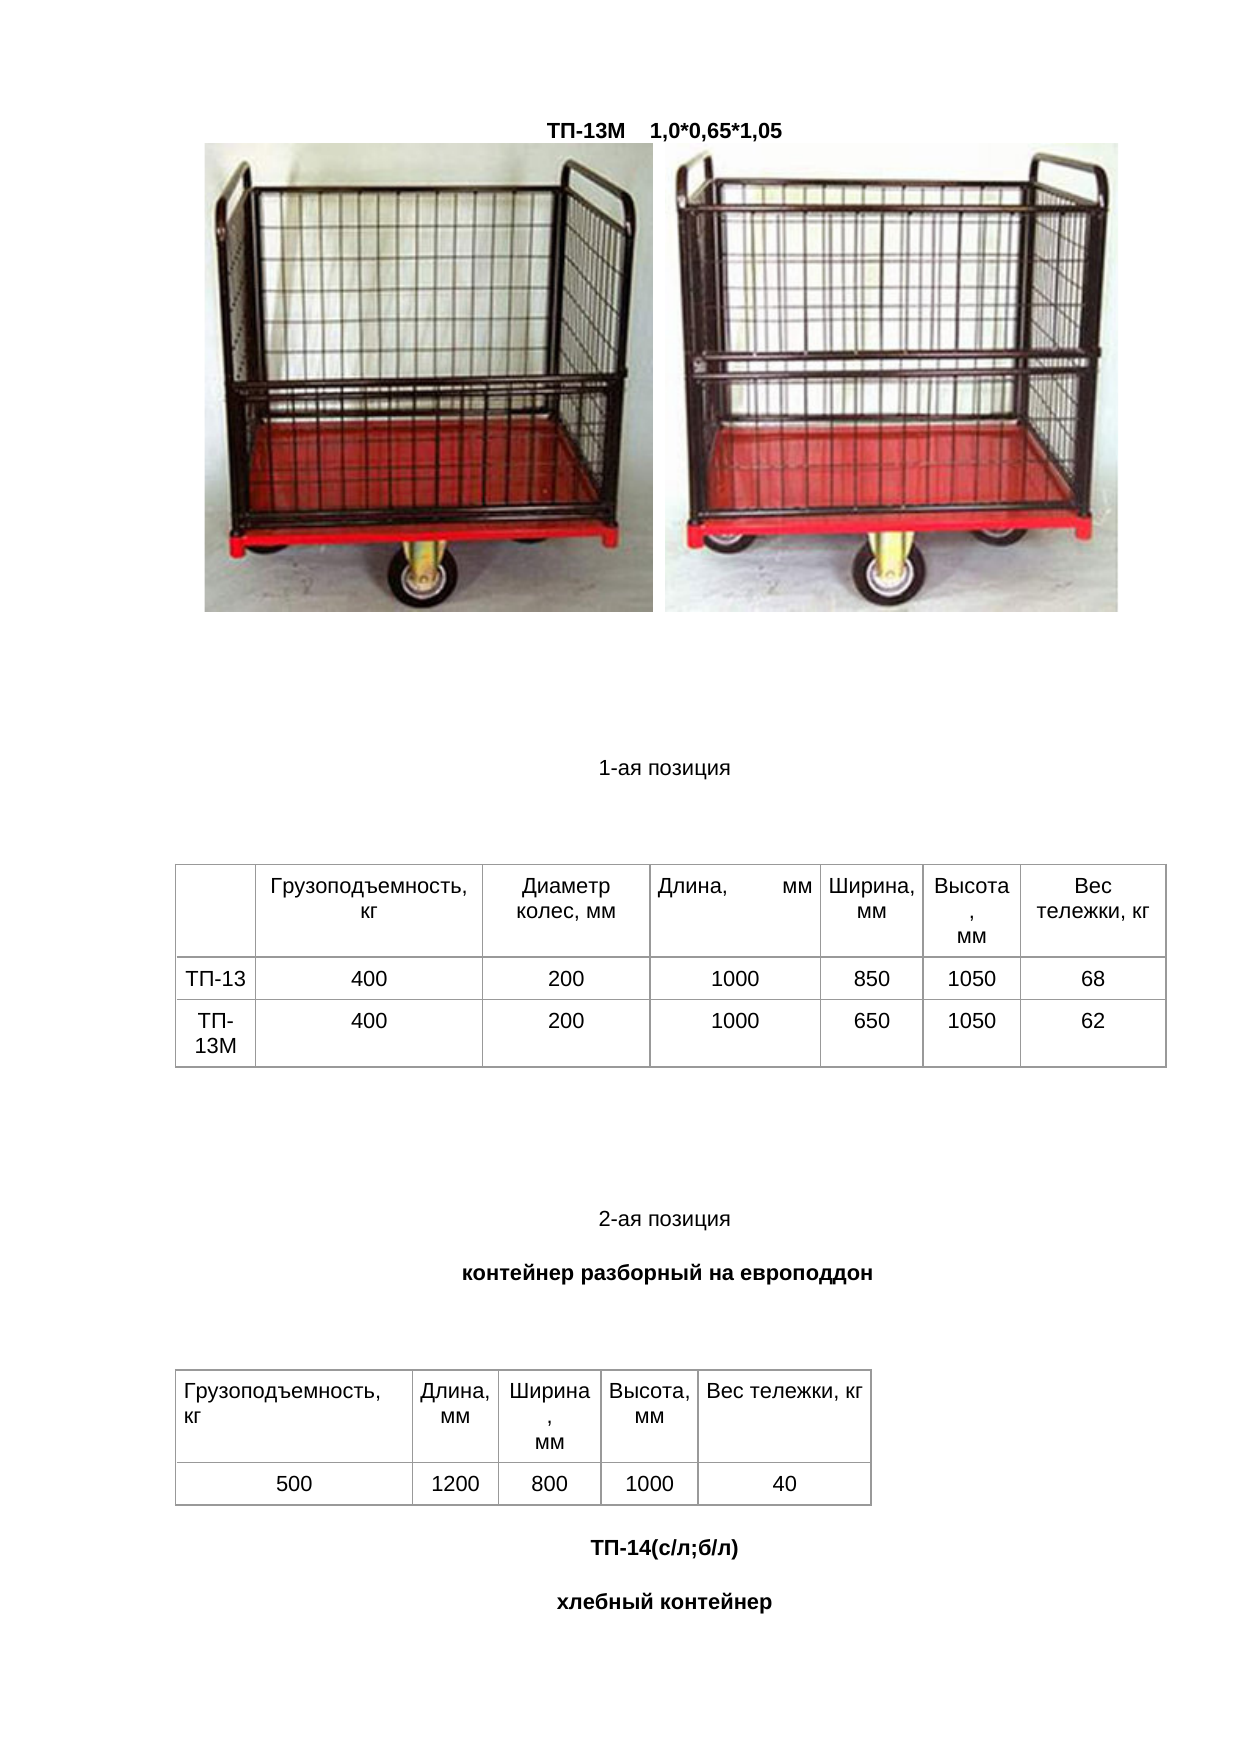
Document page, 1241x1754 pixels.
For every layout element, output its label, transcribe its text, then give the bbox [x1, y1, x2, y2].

picture [665, 143, 1119, 612]
table_cell 1050 [924, 958, 1020, 999]
table_header Длина, мм [413, 1371, 498, 1462]
table_cell 200 [483, 1000, 649, 1066]
table_cell 40 [699, 1463, 870, 1504]
table_cell 850 [821, 958, 922, 999]
table_header Ширина, мм [821, 865, 922, 956]
picture [204, 143, 653, 612]
table_cell 1200 [413, 1463, 498, 1504]
table_header [176, 865, 255, 956]
table_cell 1000 [651, 1000, 820, 1066]
table_header Вес тележки, кг [699, 1371, 870, 1462]
table_cell 500 [176, 1463, 412, 1504]
table_cell 68 [1021, 958, 1165, 999]
table_cell 1000 [651, 958, 820, 999]
table_header Ширина, мм [499, 1371, 600, 1462]
table_cell 62 [1021, 1000, 1165, 1066]
text контейнер разборный на европоддон [177, 1260, 1152, 1285]
table_header Вес тележки, кг [1021, 865, 1165, 956]
table_cell 800 [499, 1463, 600, 1504]
table_header Длина, мм [651, 865, 820, 956]
table_header Грузоподъемность, кг [256, 865, 482, 956]
table_cell 200 [483, 958, 649, 999]
text ТП-14(с/л;б/л) [177, 1535, 1152, 1560]
table_header Высота, мм [602, 1371, 697, 1462]
table_cell 650 [821, 1000, 922, 1066]
table_header Грузоподъемность, кг [176, 1371, 412, 1462]
table_cell ТП-13 [176, 957, 255, 999]
table_cell 1000 [602, 1463, 697, 1504]
table_cell ТП-13М [176, 1000, 255, 1066]
table_cell 400 [256, 958, 482, 999]
text хлебный контейнер [177, 1589, 1152, 1614]
table_header Высота, мм [924, 865, 1020, 956]
table_cell 1050 [924, 1000, 1020, 1066]
table_cell 400 [256, 1000, 482, 1066]
text 2-ая позиция [177, 1206, 1152, 1231]
table_header Диаметр колес, мм [483, 865, 649, 956]
text 1-ая позиция [177, 755, 1152, 780]
